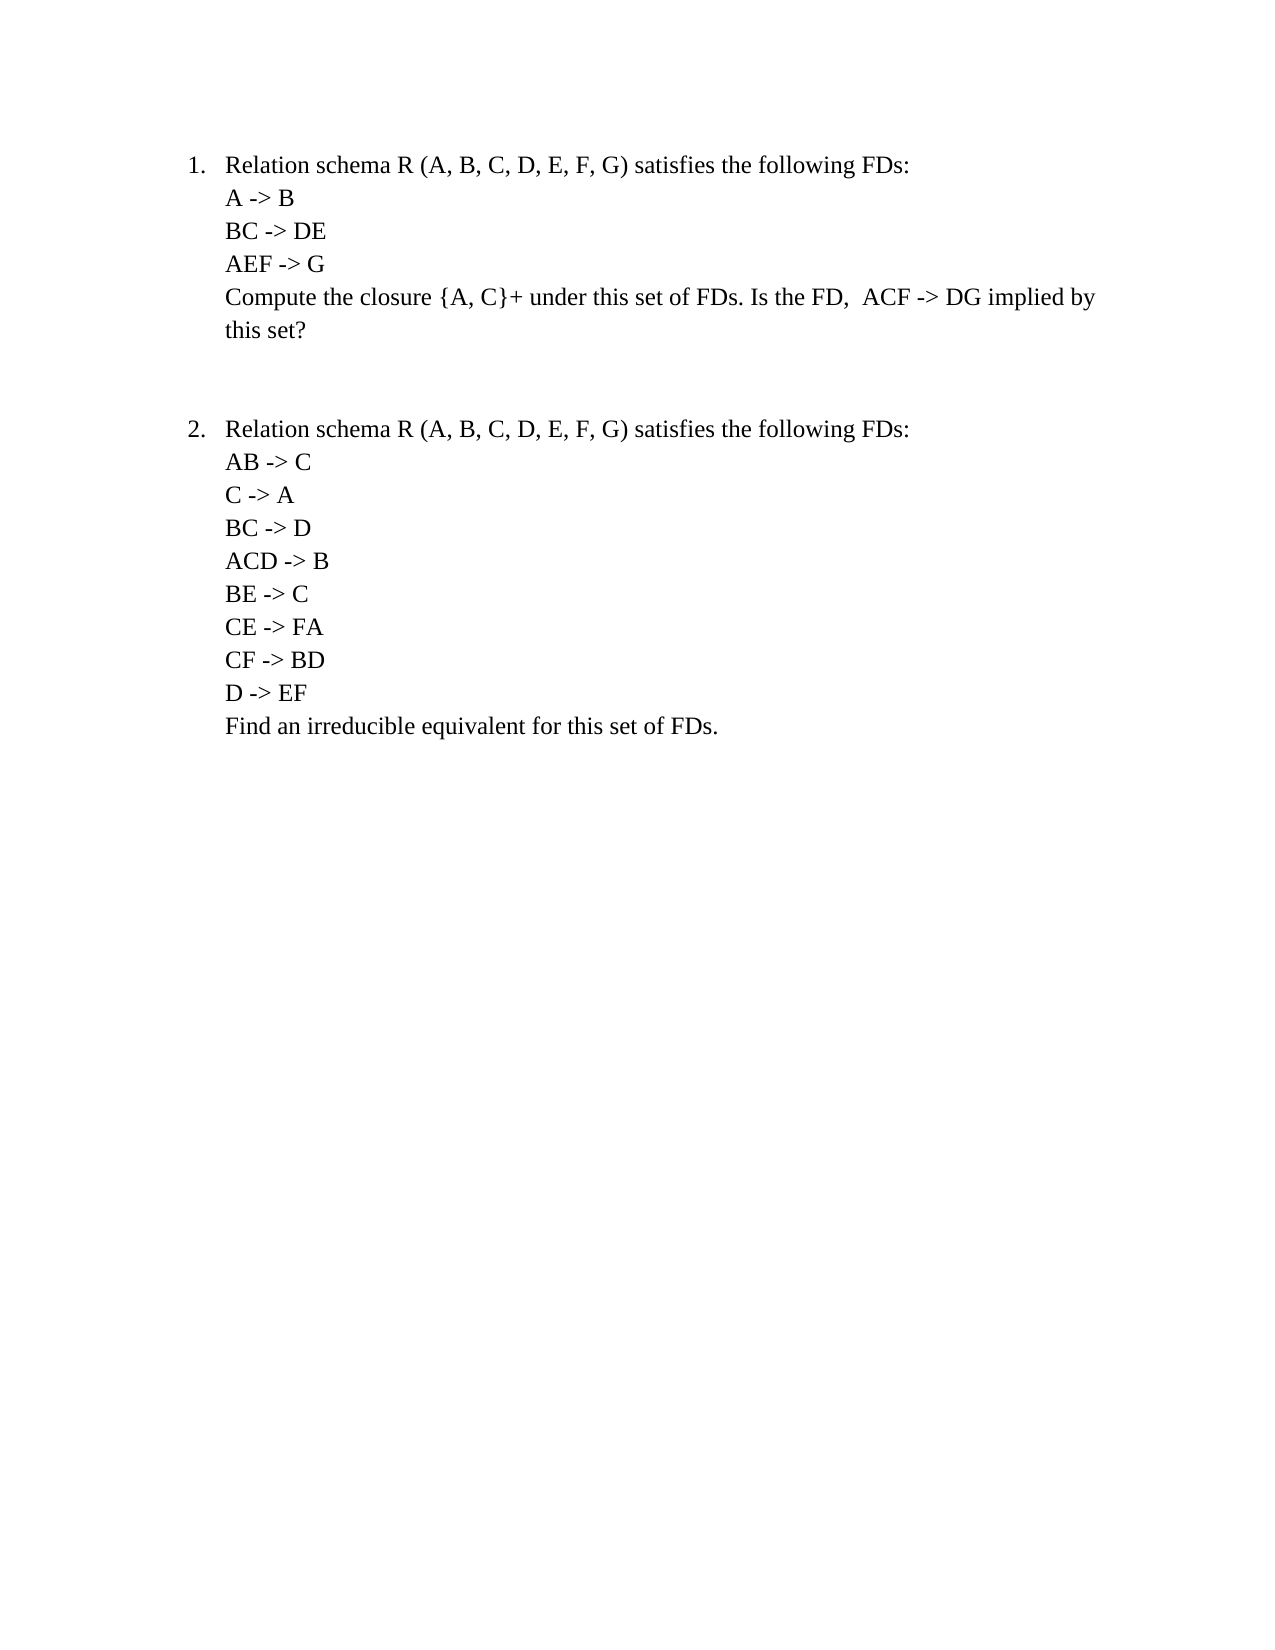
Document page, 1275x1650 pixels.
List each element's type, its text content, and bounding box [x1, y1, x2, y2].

text Find an irreducible equivalent for this set of FDs. [225, 711, 1125, 740]
text Compute the closure {A, C}+ under this set of FDs. Is the FD, ACF -> DG implied by this set? [225, 282, 1125, 344]
text C -> A [225, 480, 1125, 509]
text ACD -> B [225, 546, 1125, 575]
text AB -> C [225, 447, 1125, 476]
text D -> EF [225, 678, 1125, 707]
text CE -> FA [225, 612, 1125, 641]
text BE -> C [225, 579, 1125, 608]
text BC -> D [225, 513, 1125, 542]
text A -> B [225, 183, 1125, 212]
list Relation schema R (A, B, C, D, E, F, G) satisfies the following FDs: [187, 150, 1125, 179]
text BC -> DE [225, 216, 1125, 245]
text CF -> BD [225, 645, 1125, 674]
text AEF -> G [225, 249, 1125, 278]
list Relation schema R (A, B, C, D, E, F, G) satisfies the following FDs: [187, 414, 1125, 443]
